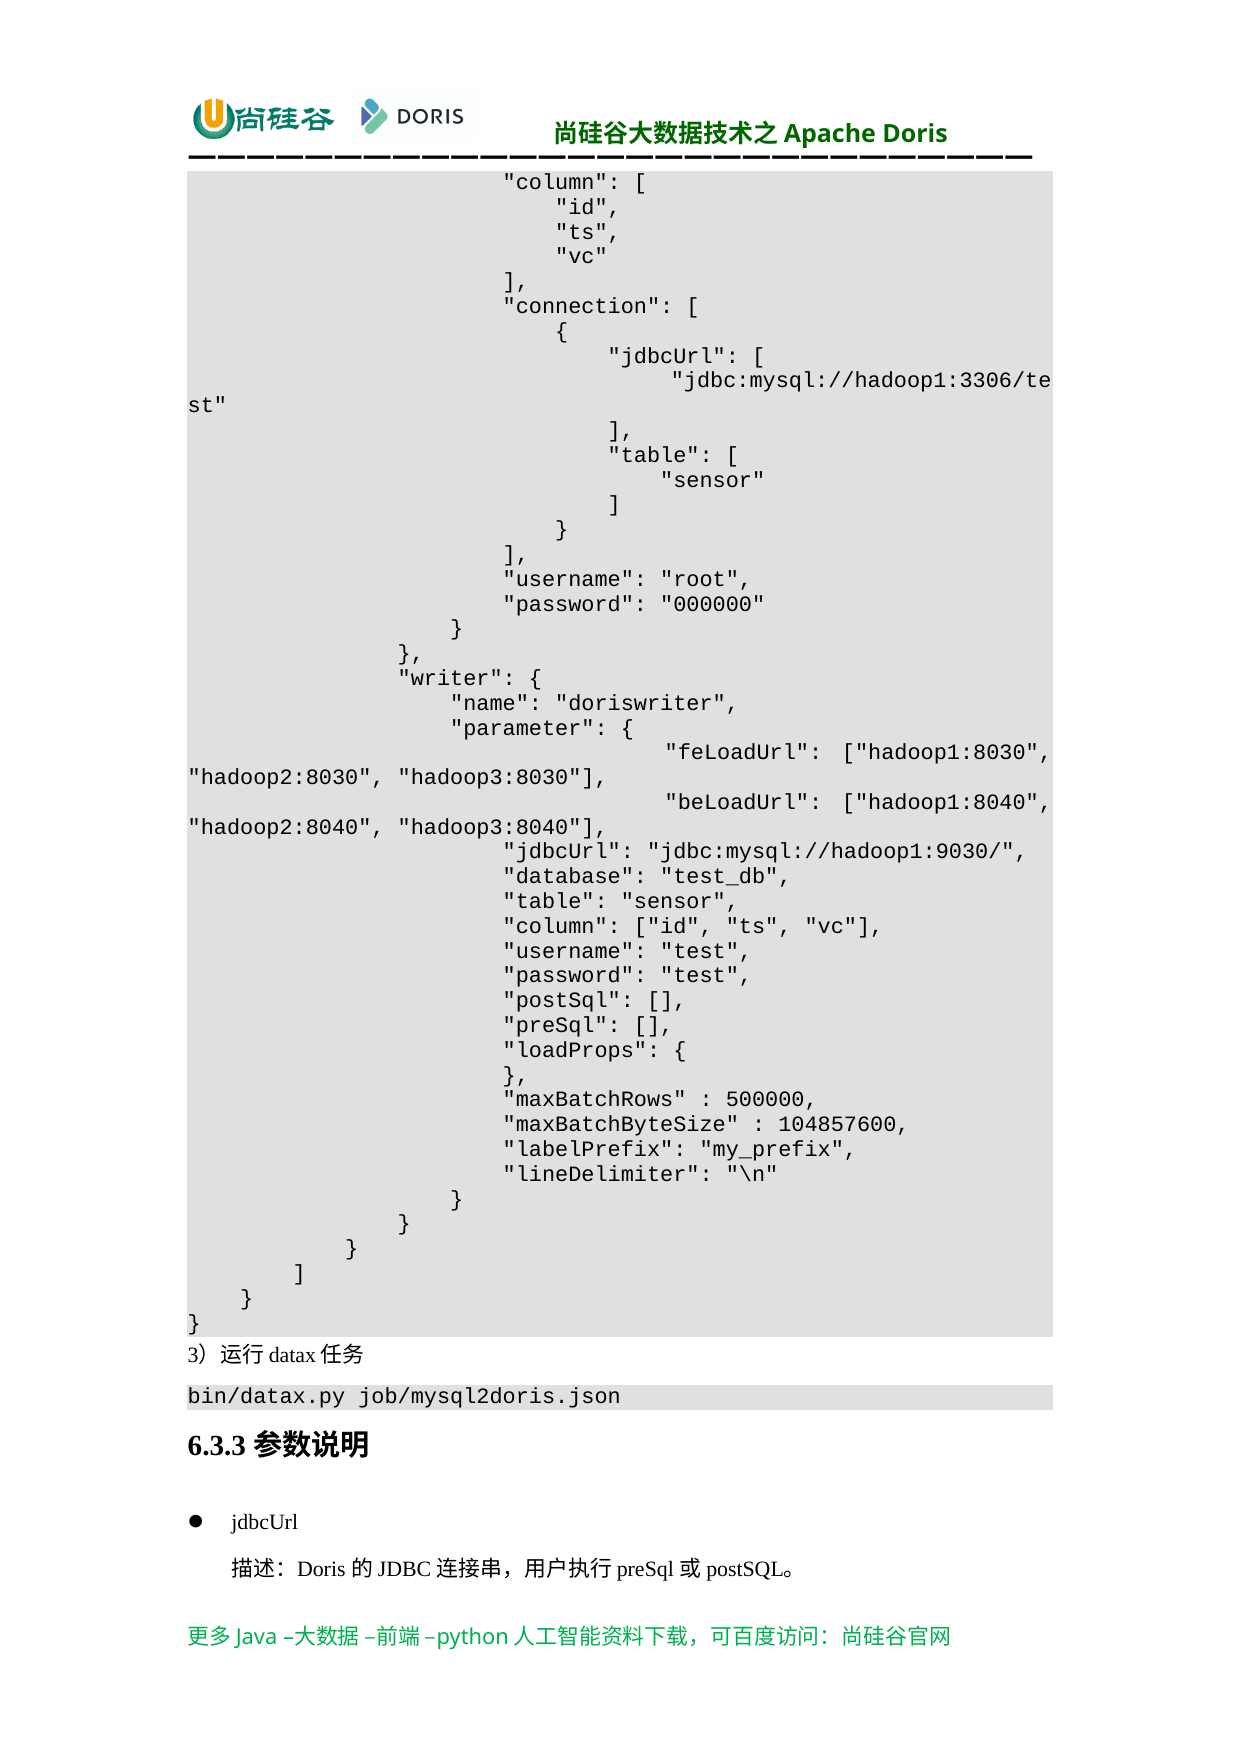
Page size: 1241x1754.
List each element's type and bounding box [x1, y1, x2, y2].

picture [187, 94, 338, 143]
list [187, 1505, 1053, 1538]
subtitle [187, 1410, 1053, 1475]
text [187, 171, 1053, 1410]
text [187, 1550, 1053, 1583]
picture [353, 88, 477, 143]
